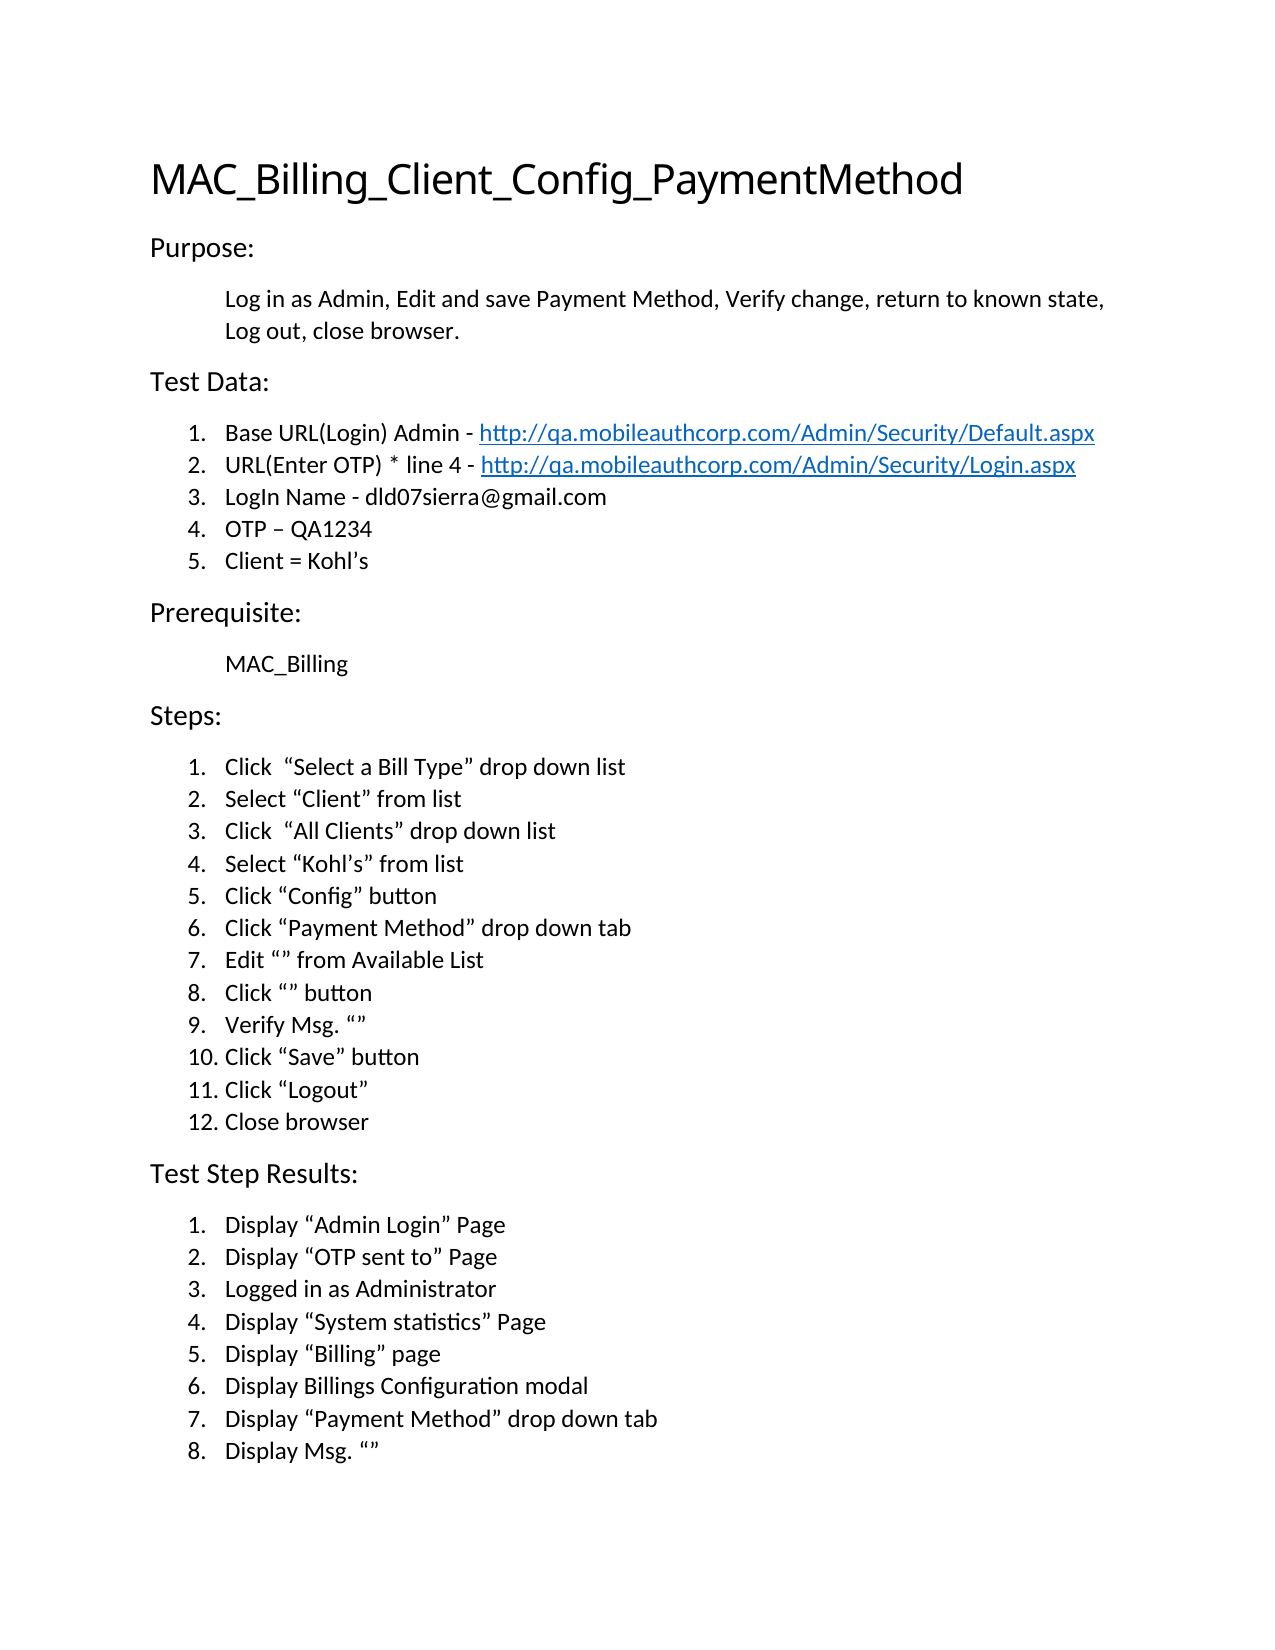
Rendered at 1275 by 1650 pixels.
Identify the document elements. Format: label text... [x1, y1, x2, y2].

list Click “” button [187, 977, 1125, 1007]
list Edit “” from Available List [187, 944, 1125, 975]
title MAC_Billing_Client_Config_PaymentMethod [150, 150, 1125, 207]
list Logged in as Administrator [187, 1274, 1125, 1304]
text Test Step Results: [150, 1155, 1125, 1191]
list Click “All Clients” drop down list [187, 815, 1125, 846]
list LogIn Name - dld07sierra@gmail.com [187, 481, 1125, 512]
text MAC_Billing [150, 648, 1125, 679]
list Click “Config” button [187, 880, 1125, 911]
list Verify Msg. “” [187, 1009, 1125, 1040]
text Log in as Admin, Edit and save Payment Method, Verify change, return to known state, Log out, close browser. [225, 283, 1125, 345]
list Select “Kohl’s” from list [187, 848, 1125, 878]
list Select “Client” from list [187, 783, 1125, 814]
list Click “Save” button [187, 1041, 1125, 1072]
list Display “Admin Login” Page [187, 1209, 1125, 1239]
list Display Msg. “” [187, 1435, 1125, 1466]
list Click “Logout” [187, 1074, 1125, 1104]
list Click “Payment Method” drop down tab [187, 912, 1125, 943]
list Client = Kohl’s [187, 545, 1125, 576]
list Display “Payment Method” drop down tab [187, 1403, 1125, 1433]
text Prerequisite: [150, 594, 1125, 630]
list Display “System statistics” Page [187, 1306, 1125, 1336]
list Close browser [187, 1106, 1125, 1137]
list Base URL(Login) Admin - http://qa.mobileauthcorp.com/Admin/Security/Default.aspx [187, 417, 1125, 448]
list Click “Select a Bill Type” drop down list [187, 751, 1125, 781]
text Steps: [150, 697, 1125, 732]
text Test Data: [150, 363, 1125, 399]
text Purpose: [150, 229, 1125, 264]
list OTP – QA1234 [187, 513, 1125, 544]
list URL(Enter OTP) * line 4 - http://qa.mobileauthcorp.com/Admin/Security/Login.aspx [187, 449, 1125, 480]
list Display Billings Configuration modal [187, 1371, 1125, 1401]
list Display “Billing” page [187, 1338, 1125, 1369]
list Display “OTP sent to” Page [187, 1241, 1125, 1272]
